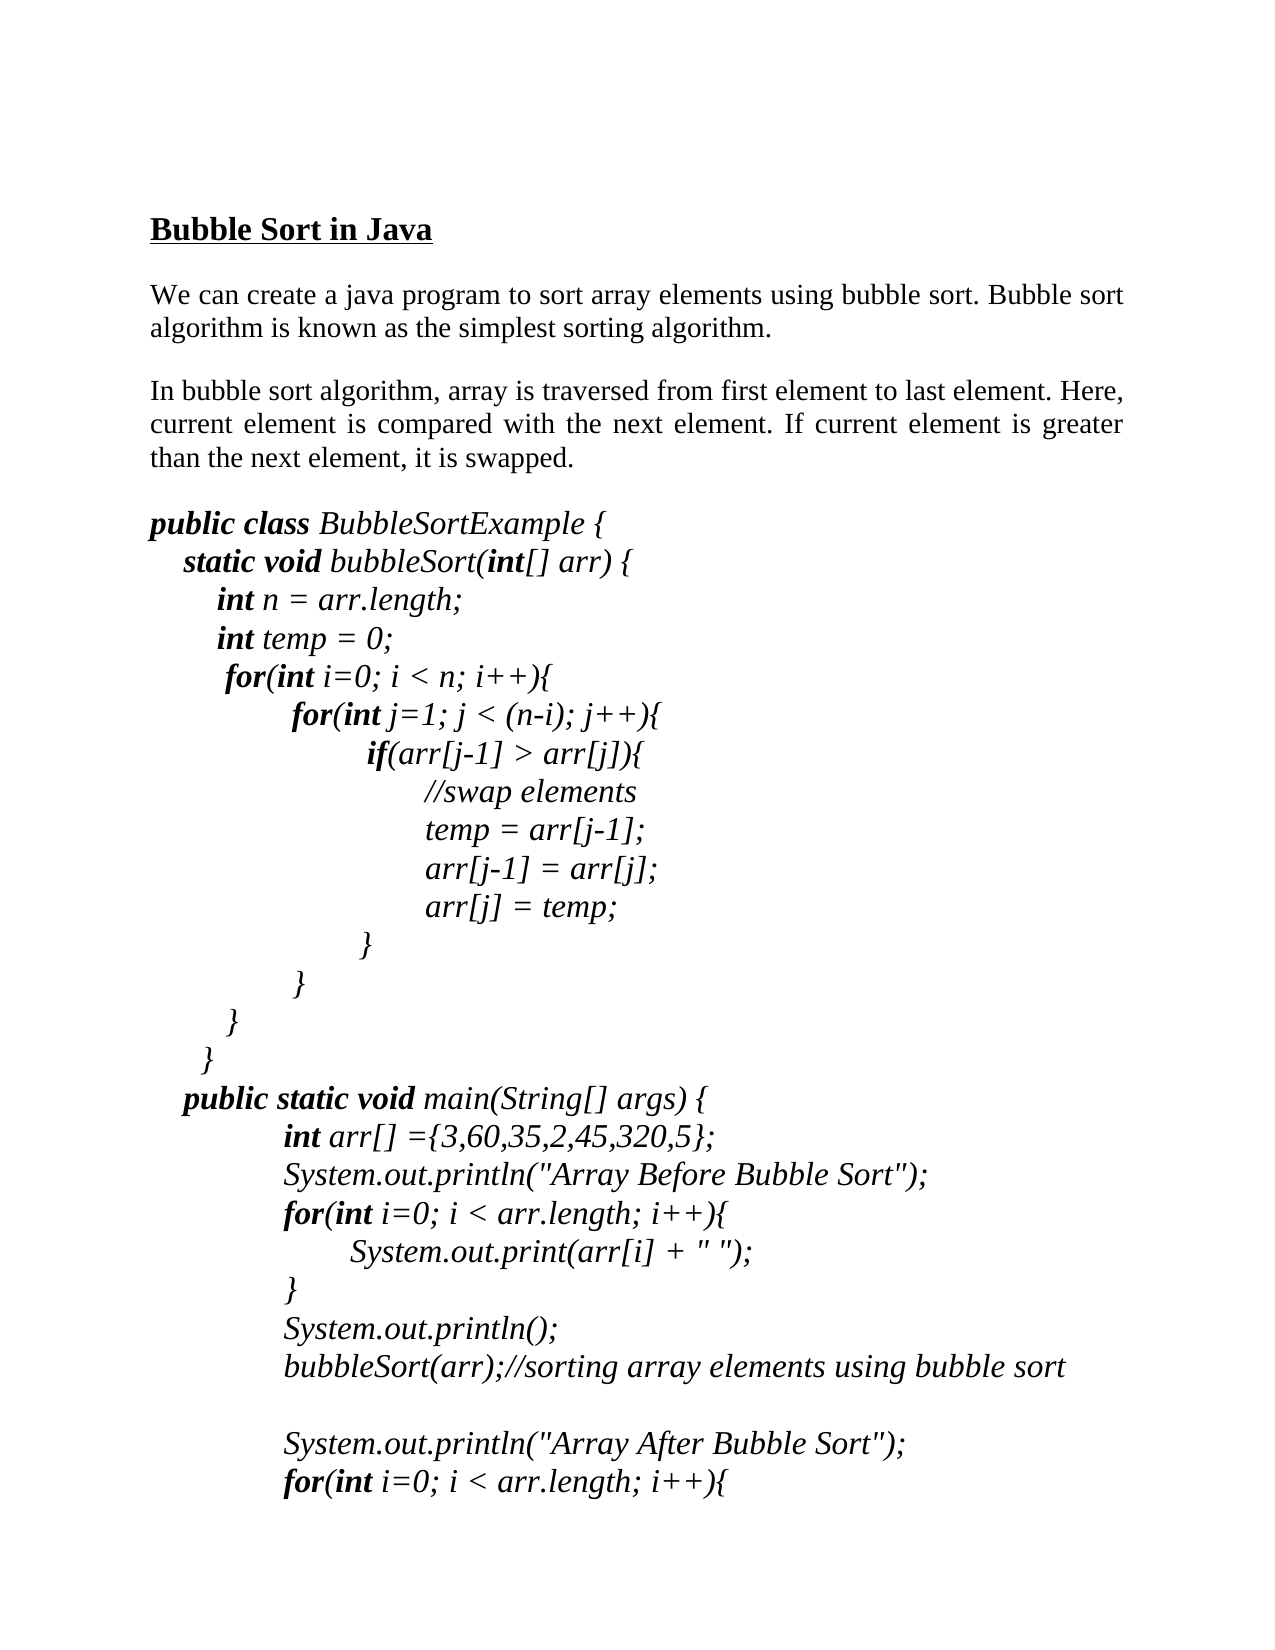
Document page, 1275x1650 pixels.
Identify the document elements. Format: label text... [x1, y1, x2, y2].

text public static void main(String[] args) { [150, 1078, 1125, 1116]
text for(int i=0; i < arr.length; i++){ [150, 1193, 1125, 1231]
text //swap elements [150, 771, 1125, 809]
text } [150, 1039, 1125, 1078]
text } [150, 1269, 1125, 1308]
text bubbleSort(arr);//sorting array elements using bubble sort [150, 1346, 1125, 1384]
text arr[j-1] = arr[j]; [150, 848, 1125, 886]
text Bubble Sort in Java [150, 209, 1125, 248]
text temp = arr[j-1]; [150, 809, 1125, 848]
text for(int j=1; j < (n-i); j++){ [150, 694, 1125, 733]
text for(int i=0; i < n; i++){ [150, 656, 1125, 694]
text } [150, 1001, 1125, 1039]
text public class BubbleSortExample { [150, 503, 1125, 541]
text for(int i=0; i < arr.length; i++){ [150, 1461, 1125, 1499]
text We can create a java program to sort array elements using bubble sort. Bubble sort algorithm is known as the simplest sorting algorithm. [150, 277, 1125, 344]
text static void bubbleSort(int[] arr) { [150, 541, 1125, 579]
text int temp = 0; [150, 618, 1125, 656]
text } [150, 963, 1125, 1001]
text System.out.println("Array After Bubble Sort"); [150, 1423, 1125, 1461]
text int n = arr.length; [150, 579, 1125, 618]
text } [150, 924, 1125, 963]
text In bubble sort algorithm, array is traversed from first element to last element. Here, current element is compared with the next element. If current element is greater than the next element, it is swapped. [150, 373, 1125, 474]
text System.out.println("Array Before Bubble Sort"); [150, 1154, 1125, 1193]
text if(arr[j-1] > arr[j]){ [150, 733, 1125, 771]
text System.out.println(); [150, 1308, 1125, 1346]
text arr[j] = temp; [150, 886, 1125, 924]
text int arr[] ={3,60,35,2,45,320,5}; [150, 1116, 1125, 1154]
text System.out.print(arr[i] + " "); [150, 1231, 1125, 1269]
